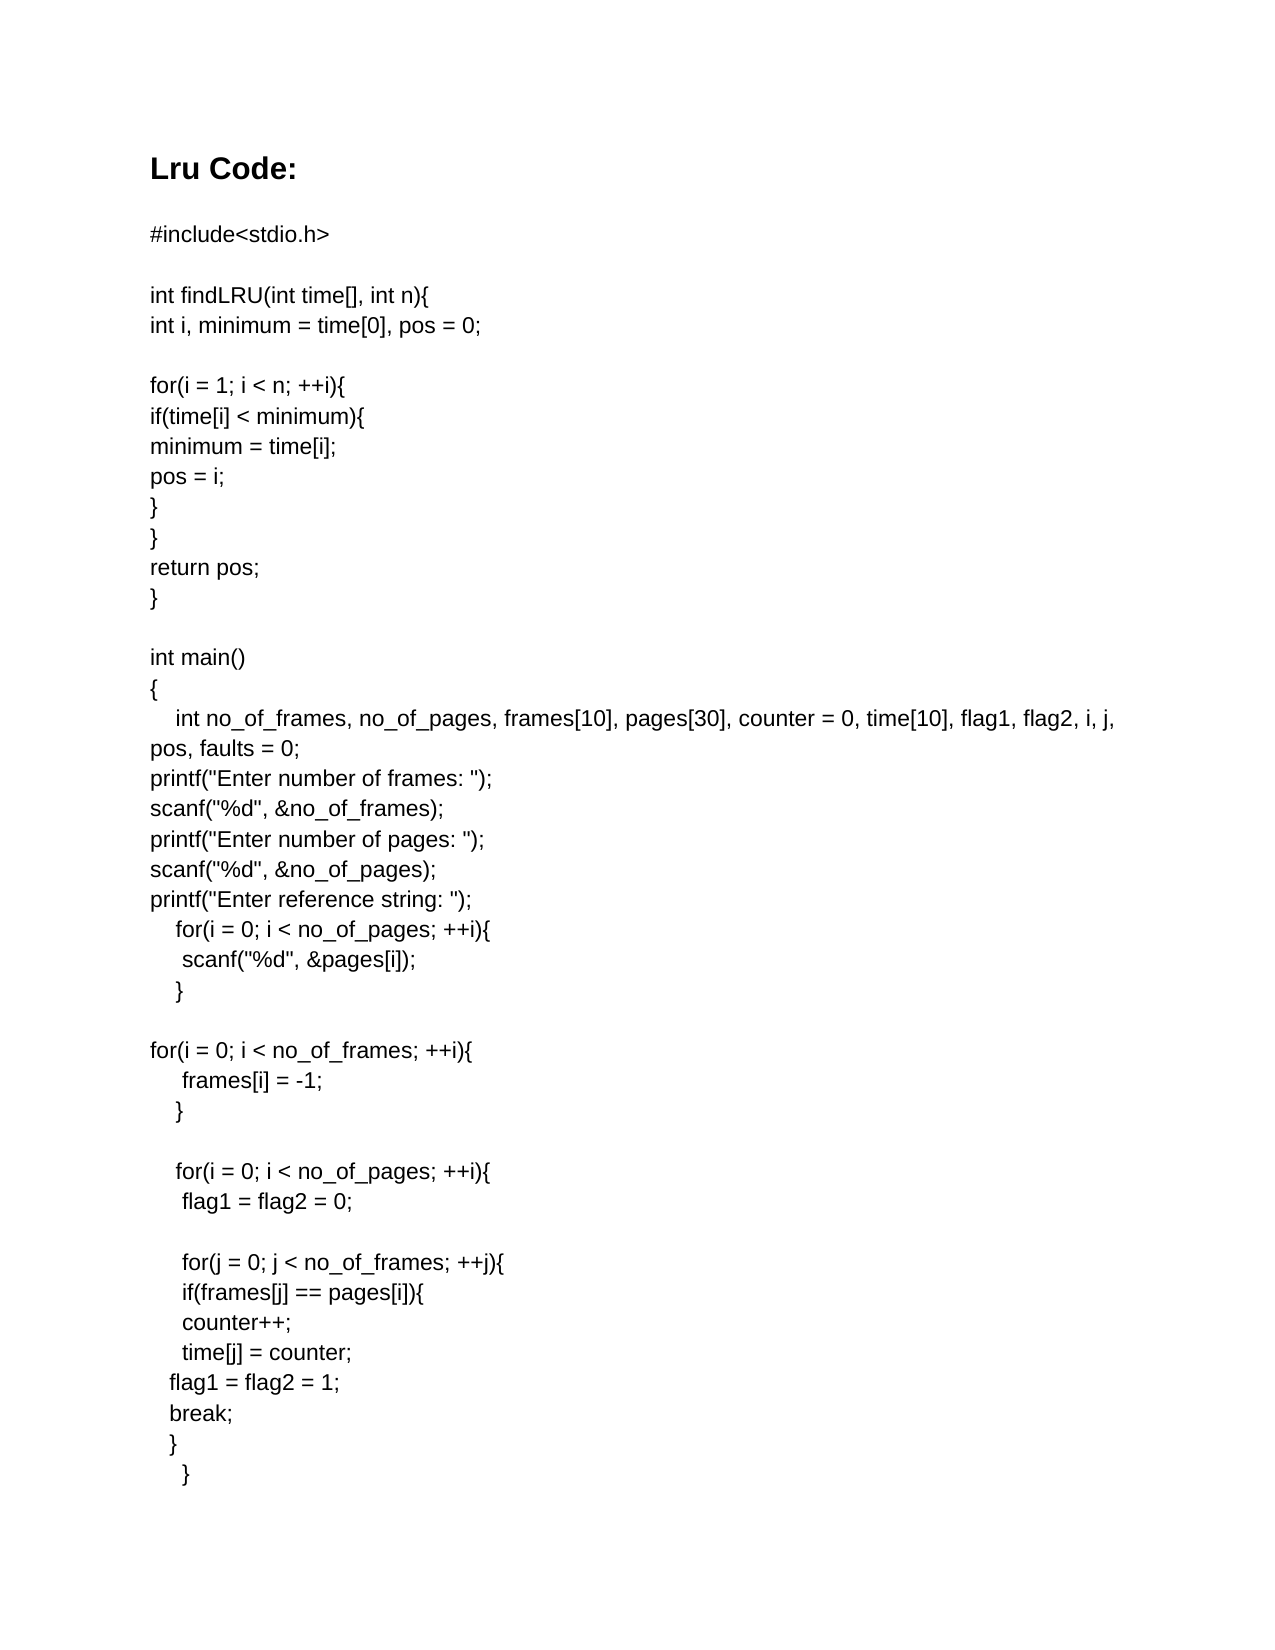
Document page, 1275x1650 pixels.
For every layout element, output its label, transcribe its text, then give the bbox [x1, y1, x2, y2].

text printf("Enter reference string: "); [150, 886, 1125, 912]
text int i, minimum = time[0], pos = 0; [150, 312, 1125, 338]
text for(i = 1; i < n; ++i){ [150, 372, 1125, 399]
text frames[i] = -1; [150, 1067, 1125, 1094]
text #include<stdio.h> [150, 221, 1125, 248]
text { [150, 674, 1125, 701]
text for(i = 0; i < no_of_frames; ++i){ [150, 1037, 1125, 1063]
text int no_of_frames, no_of_pages, frames[10], pages[30], counter = 0, time[10], flag1, flag2, i, j, pos, faults = 0; [150, 705, 1125, 761]
text printf("Enter number of pages: "); [150, 826, 1125, 852]
text for(i = 0; i < no_of_pages; ++i){ [150, 1158, 1125, 1184]
text if(time[i] < minimum){ [150, 403, 1125, 429]
text for(i = 0; i < no_of_pages; ++i){ [150, 916, 1125, 943]
text counter++; [150, 1309, 1125, 1335]
text int findLRU(int time[], int n){ [150, 282, 1125, 308]
text if(frames[j] == pages[i]){ [150, 1279, 1125, 1305]
text flag1 = flag2 = 0; [150, 1188, 1125, 1214]
text minimum = time[i]; [150, 433, 1125, 459]
text } [150, 523, 1125, 550]
text scanf("%d", &no_of_pages); [150, 856, 1125, 882]
text } [150, 493, 1125, 520]
text return pos; [150, 554, 1125, 580]
text } [150, 1460, 1125, 1486]
text } [150, 977, 1125, 1003]
text time[j] = counter; [150, 1339, 1125, 1366]
text scanf("%d", &no_of_frames); [150, 795, 1125, 822]
text for(j = 0; j < no_of_frames; ++j){ [150, 1248, 1125, 1275]
text int main() [150, 644, 1125, 671]
text break; [150, 1399, 1125, 1426]
text Lru Code: [150, 150, 1125, 186]
text } [150, 1430, 1125, 1456]
text scanf("%d", &pages[i]); [150, 946, 1125, 973]
text printf("Enter number of frames: "); [150, 765, 1125, 792]
text } [150, 1097, 1125, 1124]
text flag1 = flag2 = 1; [150, 1369, 1125, 1396]
text pos = i; [150, 463, 1125, 489]
text } [150, 584, 1125, 610]
